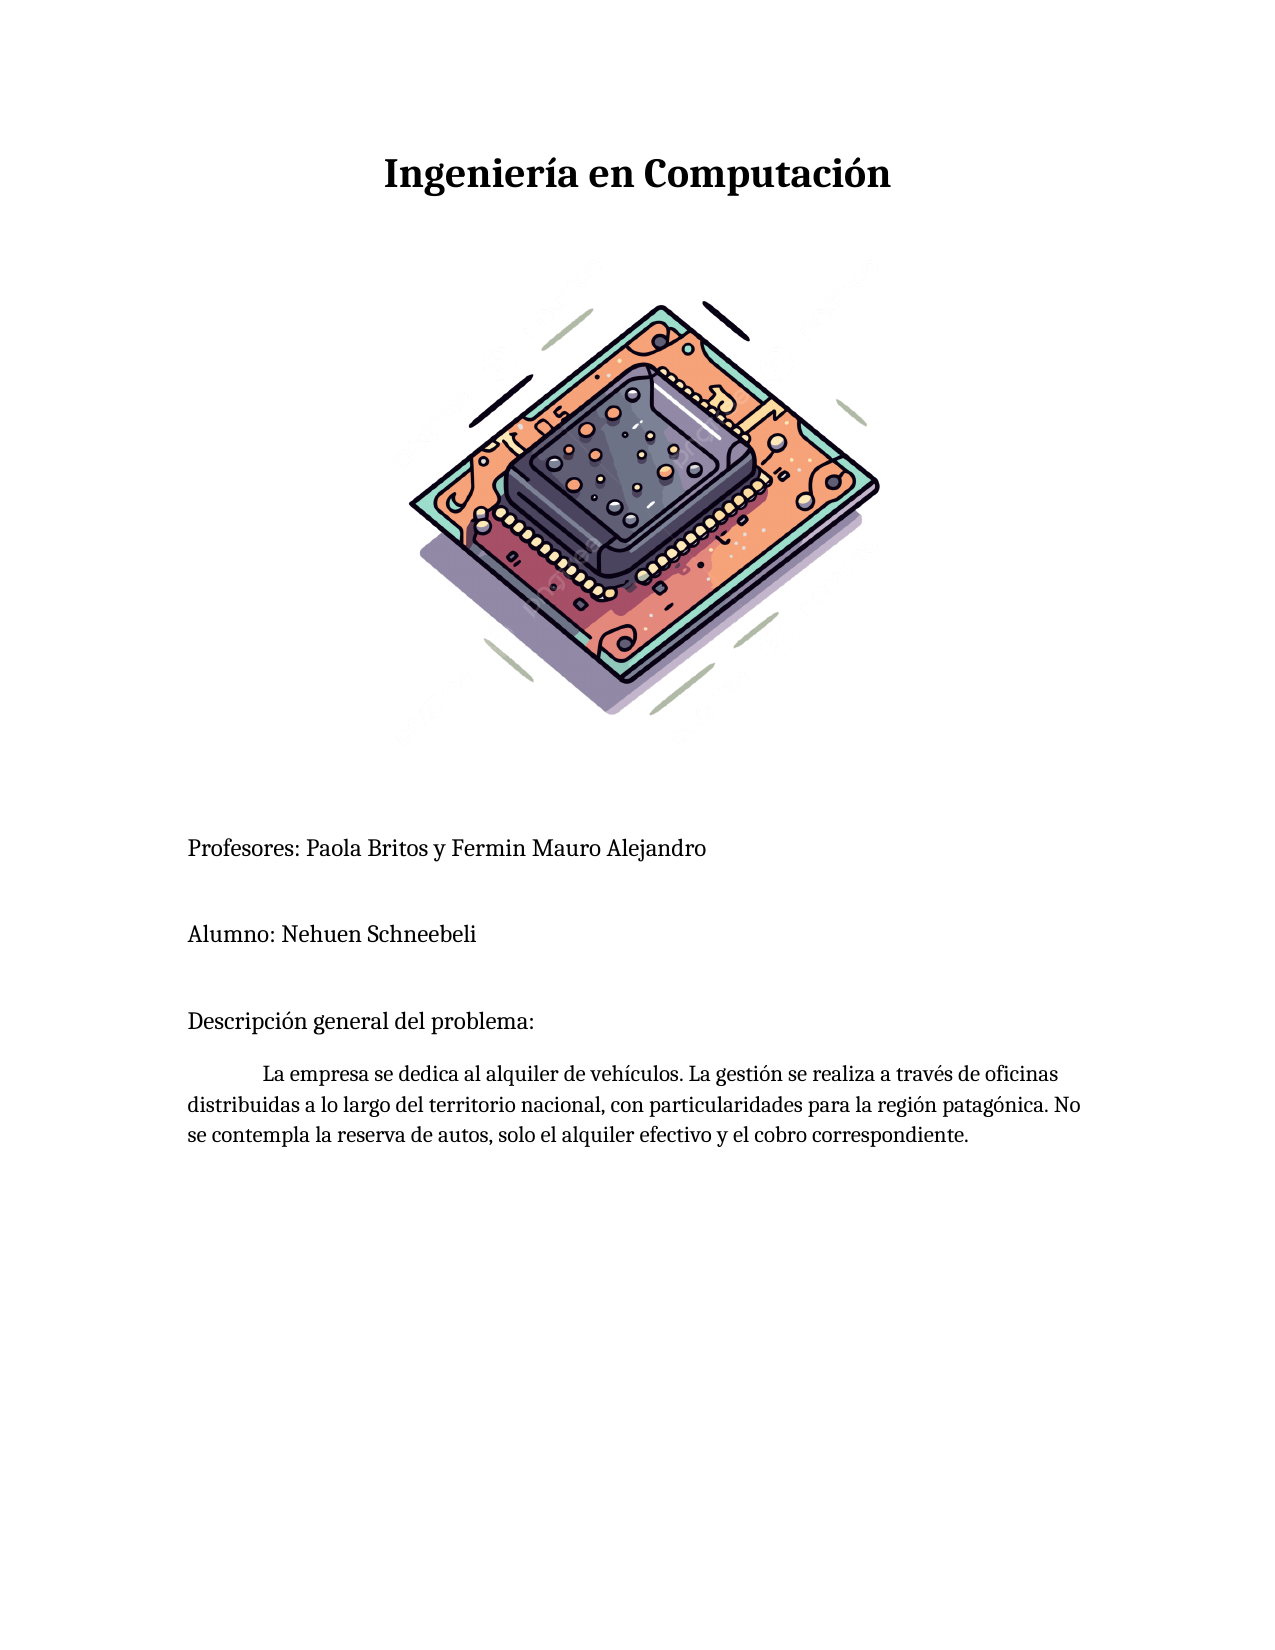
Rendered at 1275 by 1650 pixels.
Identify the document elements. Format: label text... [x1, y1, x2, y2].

text Descripción general del problema: [187, 974, 1087, 1036]
text Alumno: Nehuen Schneebeli [187, 887, 1087, 949]
text La empresa se dedica al alquiler de vehículos. La gestión se realiza a través de oficinas distribuidas a lo largo del territorio nacional, con particularidades para la región patagónica. No se contempla la reserva de autos, solo el alquiler efectivo y el cobro correspondiente. [187, 1061, 1087, 1148]
picture [361, 226, 914, 779]
text Ingeniería en Computación [187, 150, 1087, 198]
text Profesores: Paola Britos y Fermin Mauro Alejandro [187, 803, 1087, 862]
